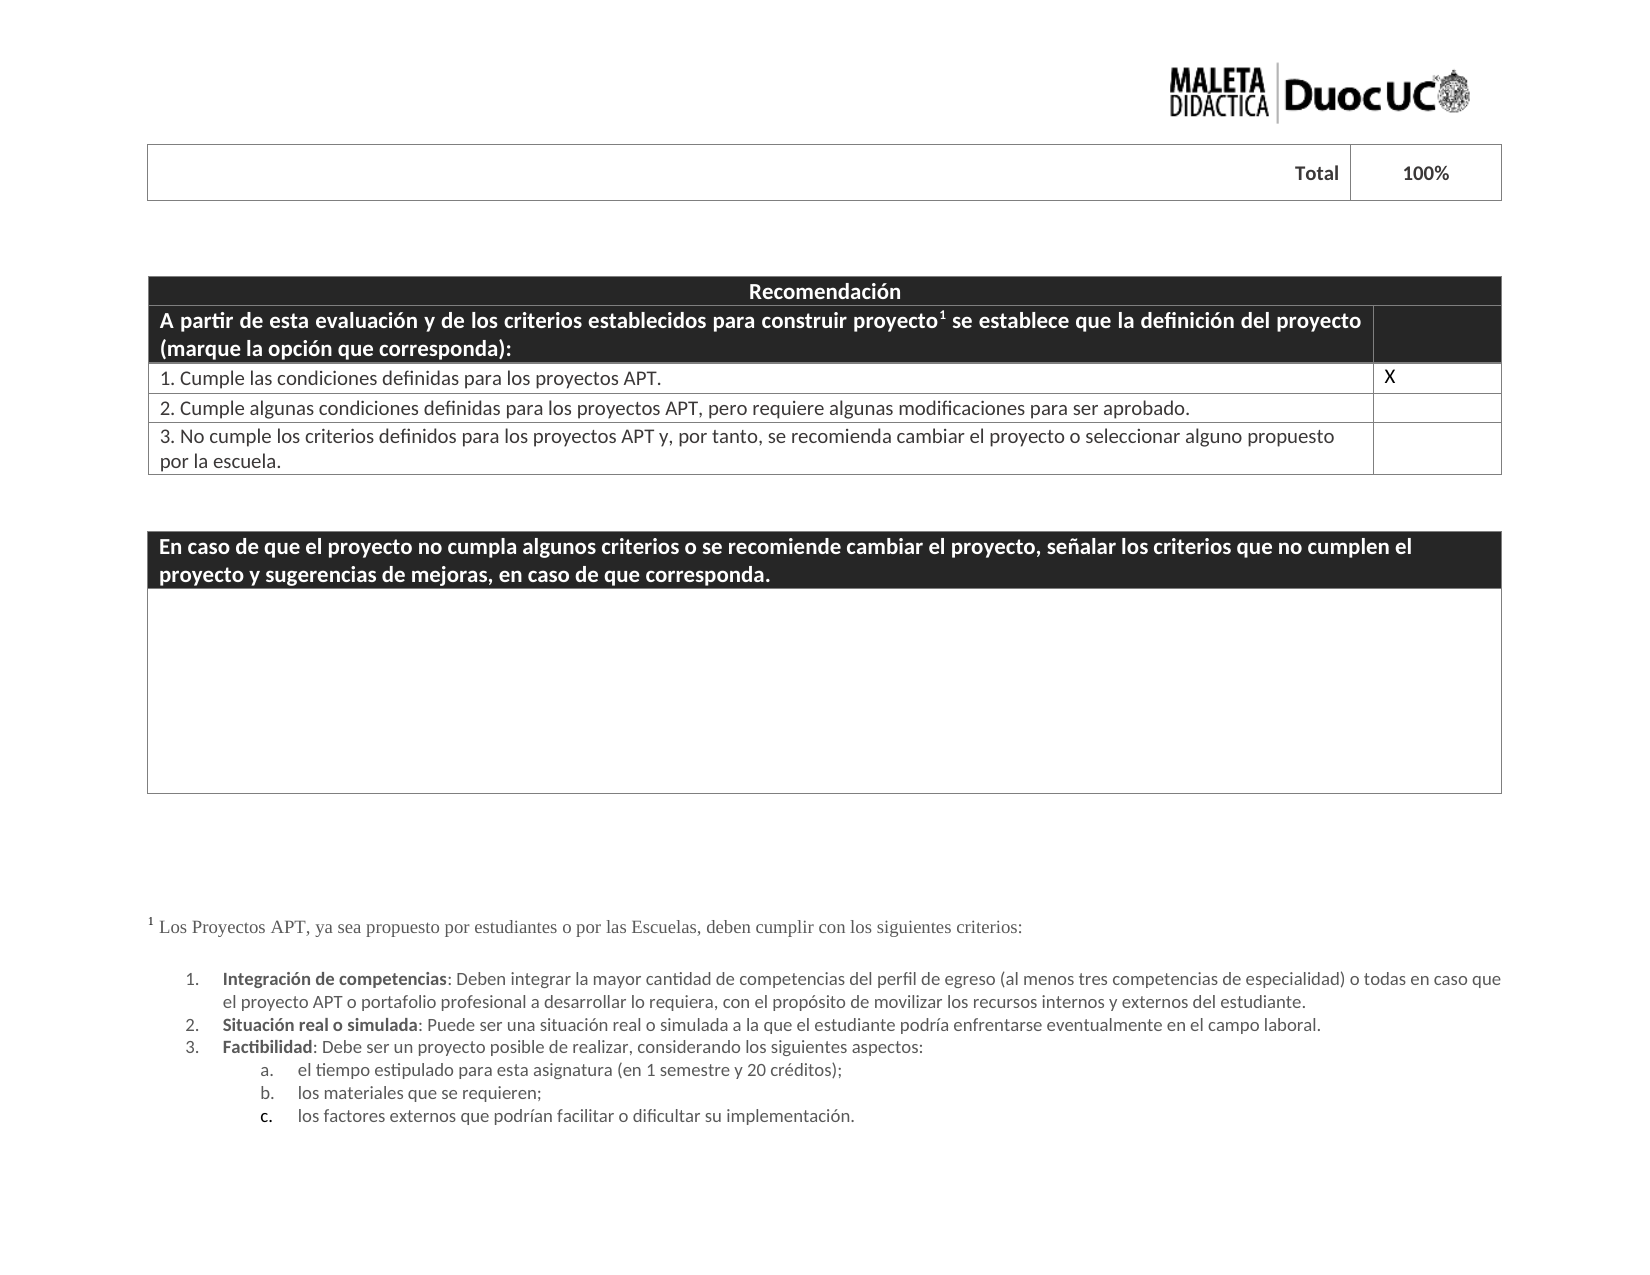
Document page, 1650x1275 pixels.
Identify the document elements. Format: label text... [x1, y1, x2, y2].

table_cell A partir de esta evaluación y de los criterios establecidos para construir proyecto se establece que la definición del proyecto (marque la opción que corresponda): [149, 306, 1373, 362]
table_header Recomendación [149, 277, 1501, 305]
table_cell [148, 589, 1501, 793]
table_header En caso de que el proyecto no cumpla algunos criterios o se recomiende cambiar el proyecto, señalar los criterios que no cumplen el proyecto y sugerencias de mejoras, en caso de que corresponda. [148, 532, 1501, 588]
table_cell [1374, 394, 1501, 422]
table_cell 1. Cumple las condiciones definidas para los proyectos APT. [149, 364, 1373, 393]
table_cell Total [148, 145, 1350, 200]
table_cell [1374, 423, 1501, 474]
table_cell X [1374, 364, 1501, 393]
picture [1137, 39, 1503, 145]
table_cell [1374, 306, 1501, 362]
table_cell 2. Cumple algunas condiciones definidas para los proyectos APT, pero requiere algunas modificaciones para ser aprobado. [149, 394, 1373, 422]
table_cell 100% [1351, 145, 1501, 200]
table_cell 3. No cumple los criterios definidos para los proyectos APT y, por tanto, se recomienda cambiar el proyecto o seleccionar alguno propuesto por la escuela. [149, 423, 1373, 474]
